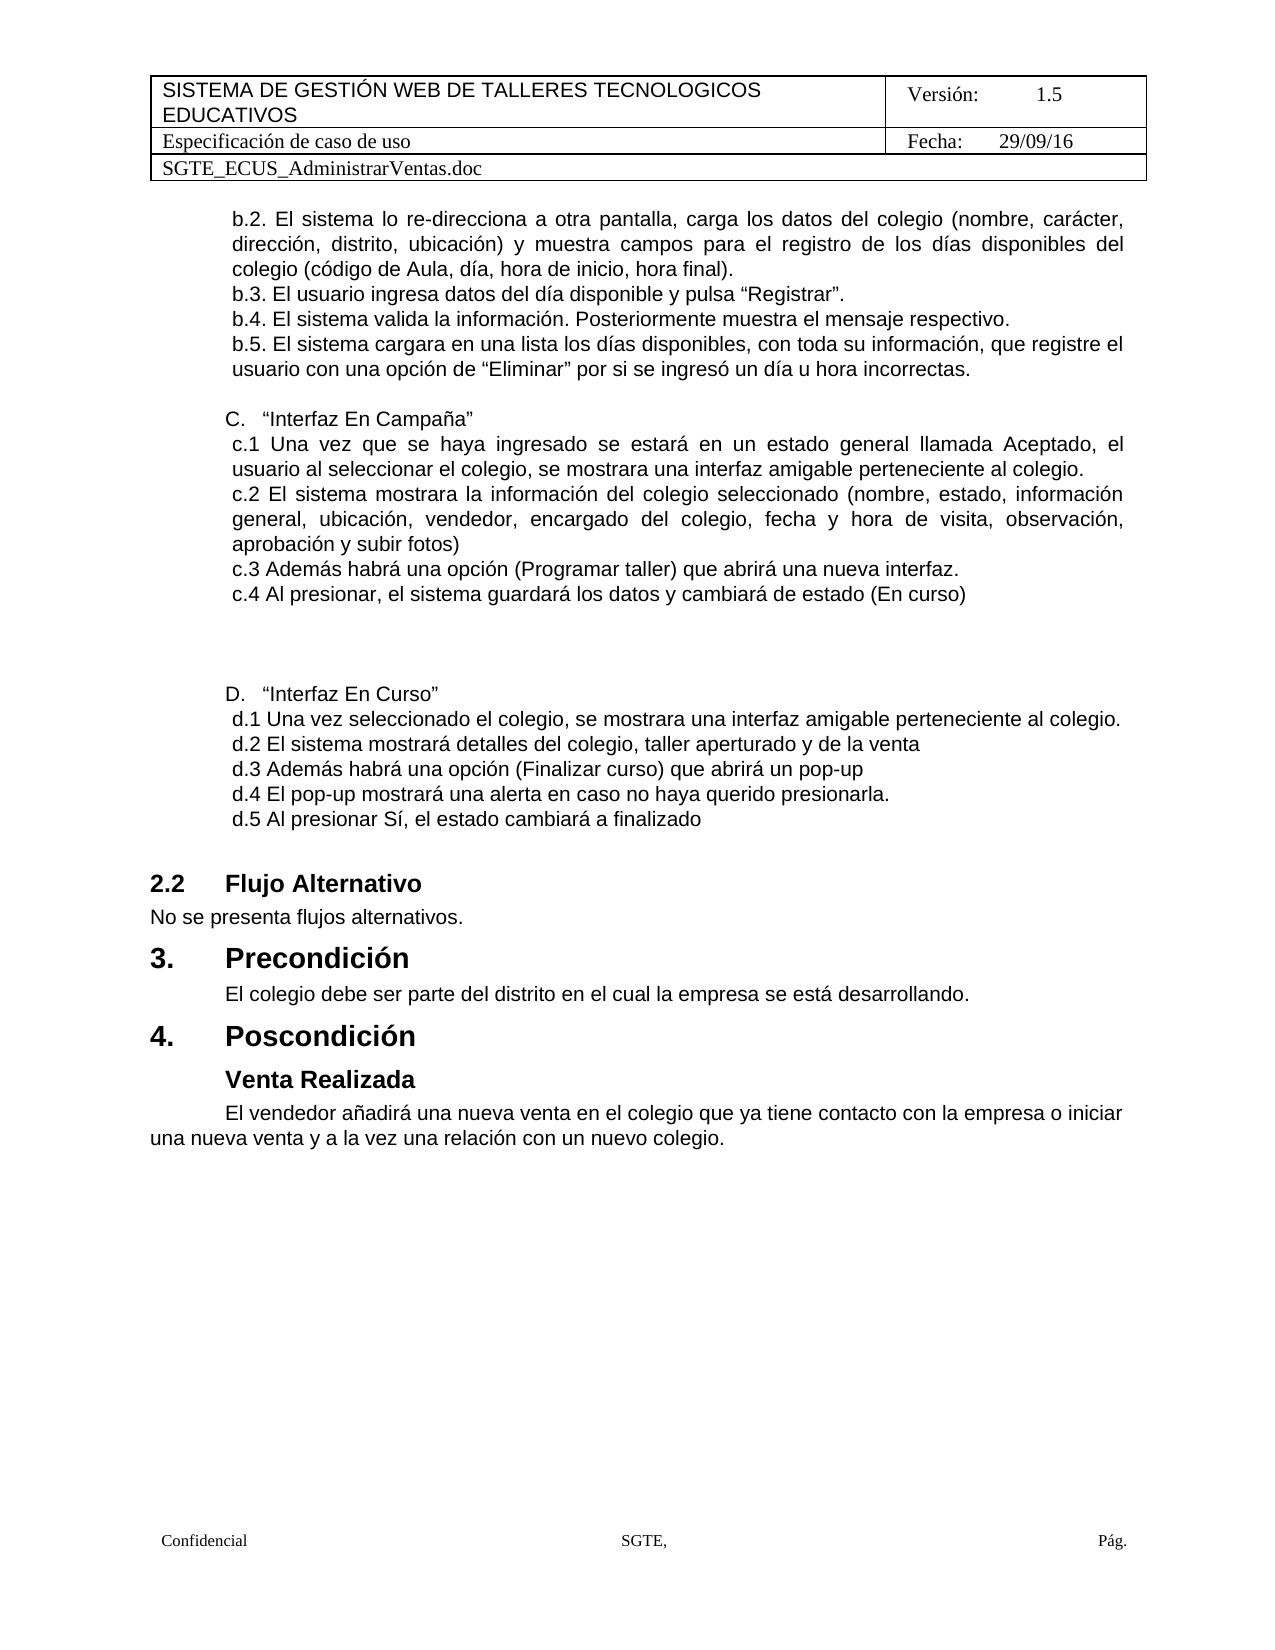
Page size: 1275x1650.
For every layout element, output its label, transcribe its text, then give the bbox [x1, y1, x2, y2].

list b.4. El sistema valida la información. Posteriormente muestra el mensaje respectivo. [232, 306, 1125, 331]
list d.5 Al presionar Sí, el estado cambiará a finalizado [232, 806, 1125, 831]
list “Interfaz En Campaña” [225, 406, 1125, 431]
list “Interfaz En Curso” [225, 681, 1125, 706]
list b.3. El usuario ingresa datos del día disponible y pulsa “Registrar”. [232, 281, 1125, 306]
subtitle Flujo Alternativo [150, 869, 1125, 897]
subtitle Precondición [150, 941, 1125, 975]
subtitle Venta Realizada [225, 1064, 1125, 1093]
text No se presenta flujos alternativos. [150, 904, 1125, 929]
list b.5. El sistema cargara en una lista los días disponibles, con toda su información, que registre el usuario con una opción de “Eliminar” por si se ingresó un día u hora incorrectas. [232, 331, 1125, 381]
subtitle Poscondición [150, 1018, 1125, 1052]
list d.2 El sistema mostrará detalles del colegio, taller aperturado y de la venta [232, 731, 1125, 756]
list d.1 Una vez seleccionado el colegio, se mostrara una interfaz amigable perteneciente al colegio. [232, 706, 1125, 731]
list c.4 Al presionar, el sistema guardará los datos y cambiará de estado (En curso) [232, 581, 1125, 606]
list c.3 Además habrá una opción (Programar taller) que abrirá una nueva interfaz. [232, 556, 1125, 581]
list b.2. El sistema lo re-direcciona a otra pantalla, carga los datos del colegio (nombre, carácter, dirección, distrito, ubicación) y muestra campos para el registro de los días disponibles del colegio (código de Aula, día, hora de inicio, hora final). [232, 206, 1125, 281]
list d.3 Además habrá una opción (Finalizar curso) que abrirá un pop-up [232, 756, 1125, 781]
list c.1 Una vez que se haya ingresado se estará en un estado general llamada Aceptado, el usuario al seleccionar el colegio, se mostrara una interfaz amigable perteneciente al colegio. [232, 431, 1125, 481]
text El colegio debe ser parte del distrito en el cual la empresa se está desarrollando. [225, 981, 1125, 1006]
list c.2 El sistema mostrara la información del colegio seleccionado (nombre, estado, información general, ubicación, vendedor, encargado del colegio, fecha y hora de visita, observación, aprobación y subir fotos) [232, 481, 1125, 556]
list d.4 El pop-up mostrará una alerta en caso no haya querido presionarla. [232, 781, 1125, 806]
text El vendedor añadirá una nueva venta en el colegio que ya tiene contacto con la empresa o iniciar una nueva venta y a la vez una relación con un nuevo colegio. [150, 1099, 1125, 1149]
